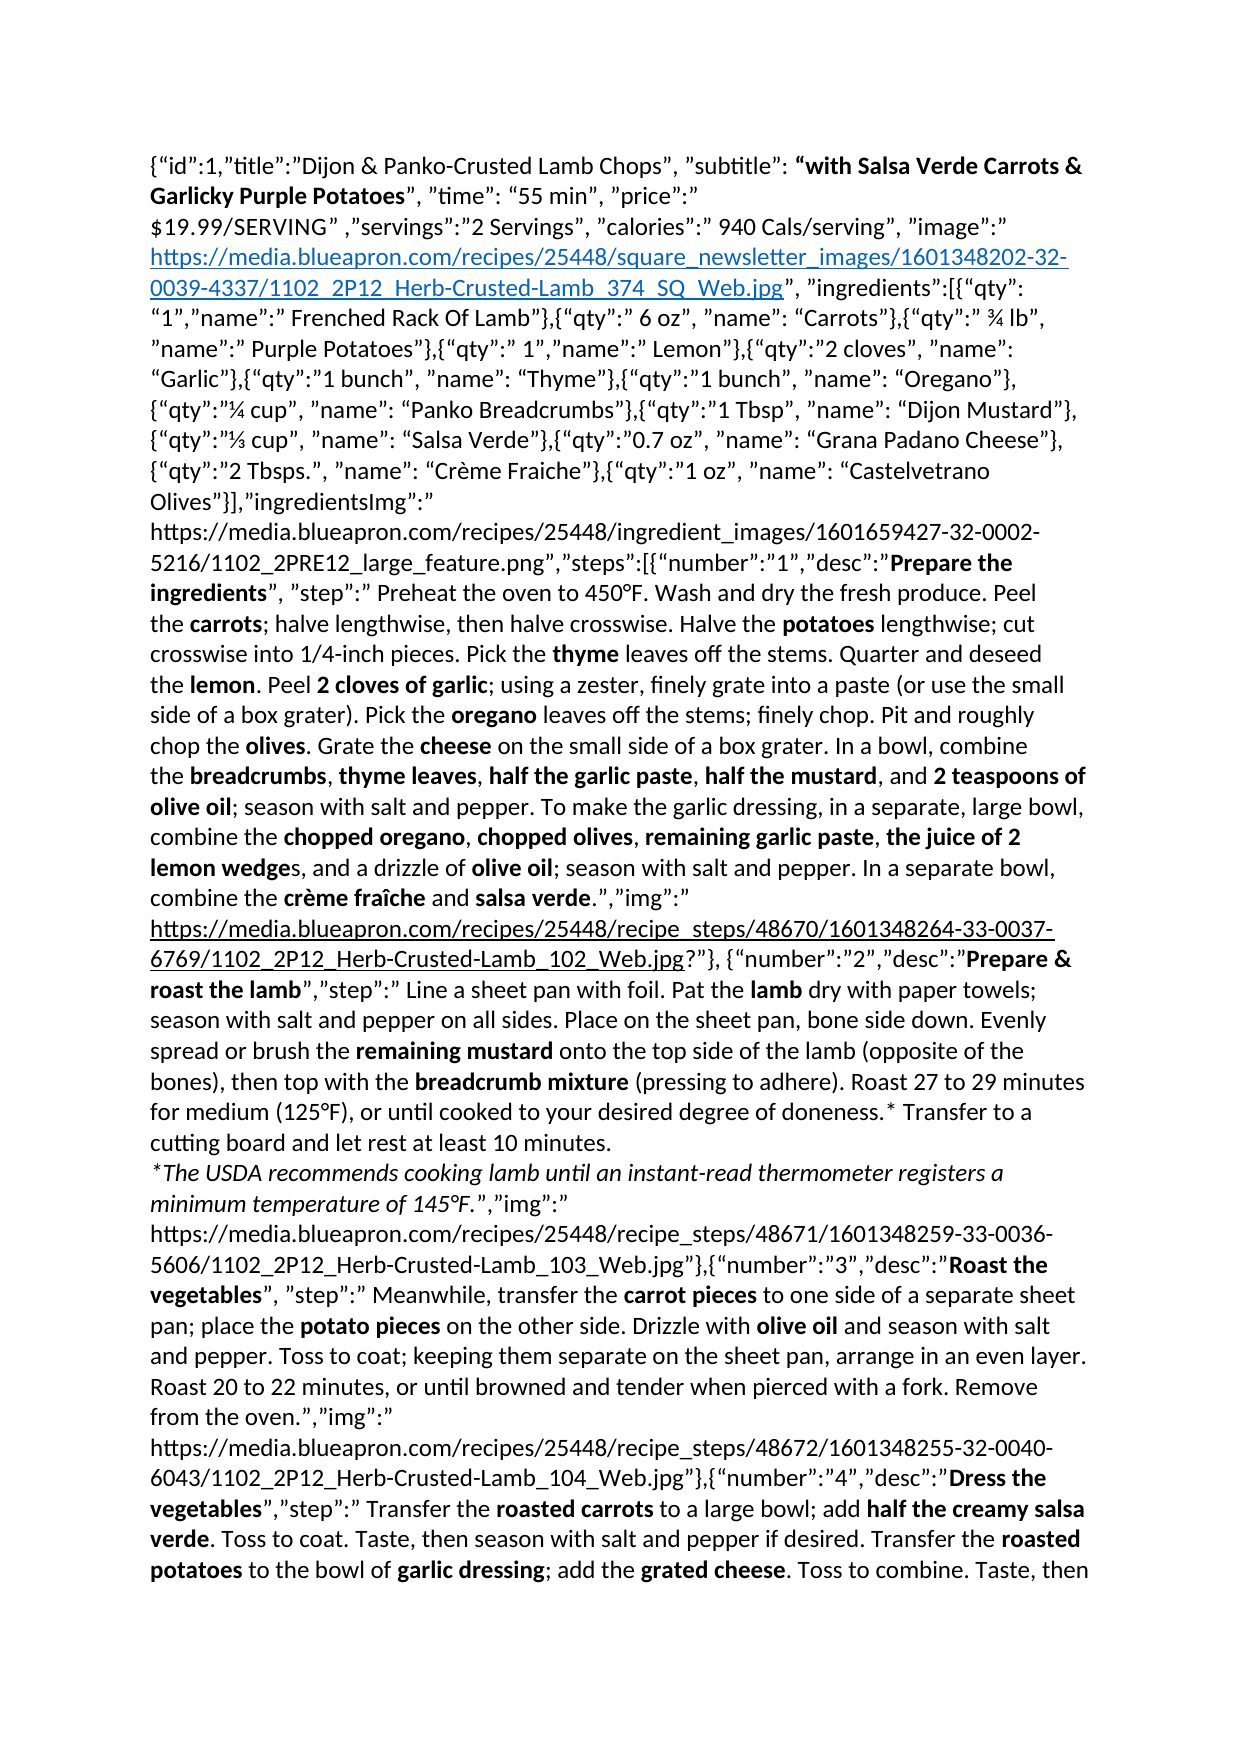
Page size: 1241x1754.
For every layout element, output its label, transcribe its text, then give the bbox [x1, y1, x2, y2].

text {“id”:1,”title”:”Dijon & Panko-Crusted Lamb Chops”, ”subtitle”: “with Salsa Verde Carrots & Garlicky Purple Potatoes”, ”time”: “55 min”, ”price”:” $19.99/SERVING” ,”servings”:”2 Servings”, ”calories”:” 940 Cals/serving”, ”image”:” https://media.blueapron.com/recipes/25448/square_newsletter_images/1601348202-32-0039-4337/1102_2P12_Herb-Crusted-Lamb_374_SQ_Web.jpg”, ”ingredients”:[{“qty”: “1”,”name”:” Frenched Rack Of Lamb”},{“qty”:” 6 oz”, ”name”: “Carrots”},{“qty”:” ¾ lb”, ”name”:” Purple Potatoes”},{“qty”:” 1”,”name”:” Lemon”},{“qty”:”2 cloves”, ”name”: “Garlic”},{“qty”:”1 bunch”, ”name”: “Thyme”},{“qty”:”1 bunch”, ”name”: “Oregano”},{“qty”:”¼ cup”, ”name”: “Panko Breadcrumbs”},{“qty”:”1 Tbsp”, ”name”: “Dijon Mustard”},{“qty”:”⅓ cup”, ”name”: “Salsa Verde”},{“qty”:”0.7 oz”, ”name”: “Grana Padano Cheese”},{“qty”:”2 Tbsps.”, ”name”: “Crème Fraiche”},{“qty”:”1 oz”, ”name”: “Castelvetrano Olives”}],”ingredientsImg”:” https://media.blueapron.com/recipes/25448/ingredient_images/1601659427-32-0002-5216/1102_2PRE12_large_feature.png”,”steps”:[{“number”:”1”,”desc”:”Prepare the ingredients”, ”step”:” Preheat the oven to 450°F. Wash and dry the fresh produce. Peel the carrots; halve lengthwise, then halve crosswise. Halve the potatoes lengthwise; cut crosswise into 1/4-inch pieces. Pick the thyme leaves off the stems. Quarter and deseed the lemon. Peel 2 cloves of garlic; using a zester, finely grate into a paste (or use the small side of a box grater). Pick the oregano leaves off the stems; finely chop. Pit and roughly chop the olives. Grate the cheese on the small side of a box grater. In a bowl, combine the breadcrumbs, thyme leaves, half the garlic paste, half the mustard, and 2 teaspoons of olive oil; season with salt and pepper. To make the garlic dressing, in a separate, large bowl, combine the chopped oregano, chopped olives, remaining garlic paste, the juice of 2 lemon wedges, and a drizzle of olive oil; season with salt and pepper. In a separate bowl, combine the crème fraîche and salsa verde.”,”img”:” https://media.blueapron.com/recipes/25448/recipe_steps/48670/1601348264-33-0037-6769/1102_2P12_Herb-Crusted-Lamb_102_Web.jpg?”}, {“number”:”2”,”desc”:”Prepare & roast the lamb”,”step”:” Line a sheet pan with foil. Pat the lamb dry with paper towels; season with salt and pepper on all sides. Place on the sheet pan, bone side down. Evenly spread or brush the remaining mustard onto the top side of the lamb (opposite of the bones), then top with the breadcrumb mixture (pressing to adhere). Roast 27 to 29 minutes for medium (125°F), or until cooked to your desired degree of doneness.* Transfer to a cutting board and let rest at least 10 minutes. [150, 150, 1090, 1157]
